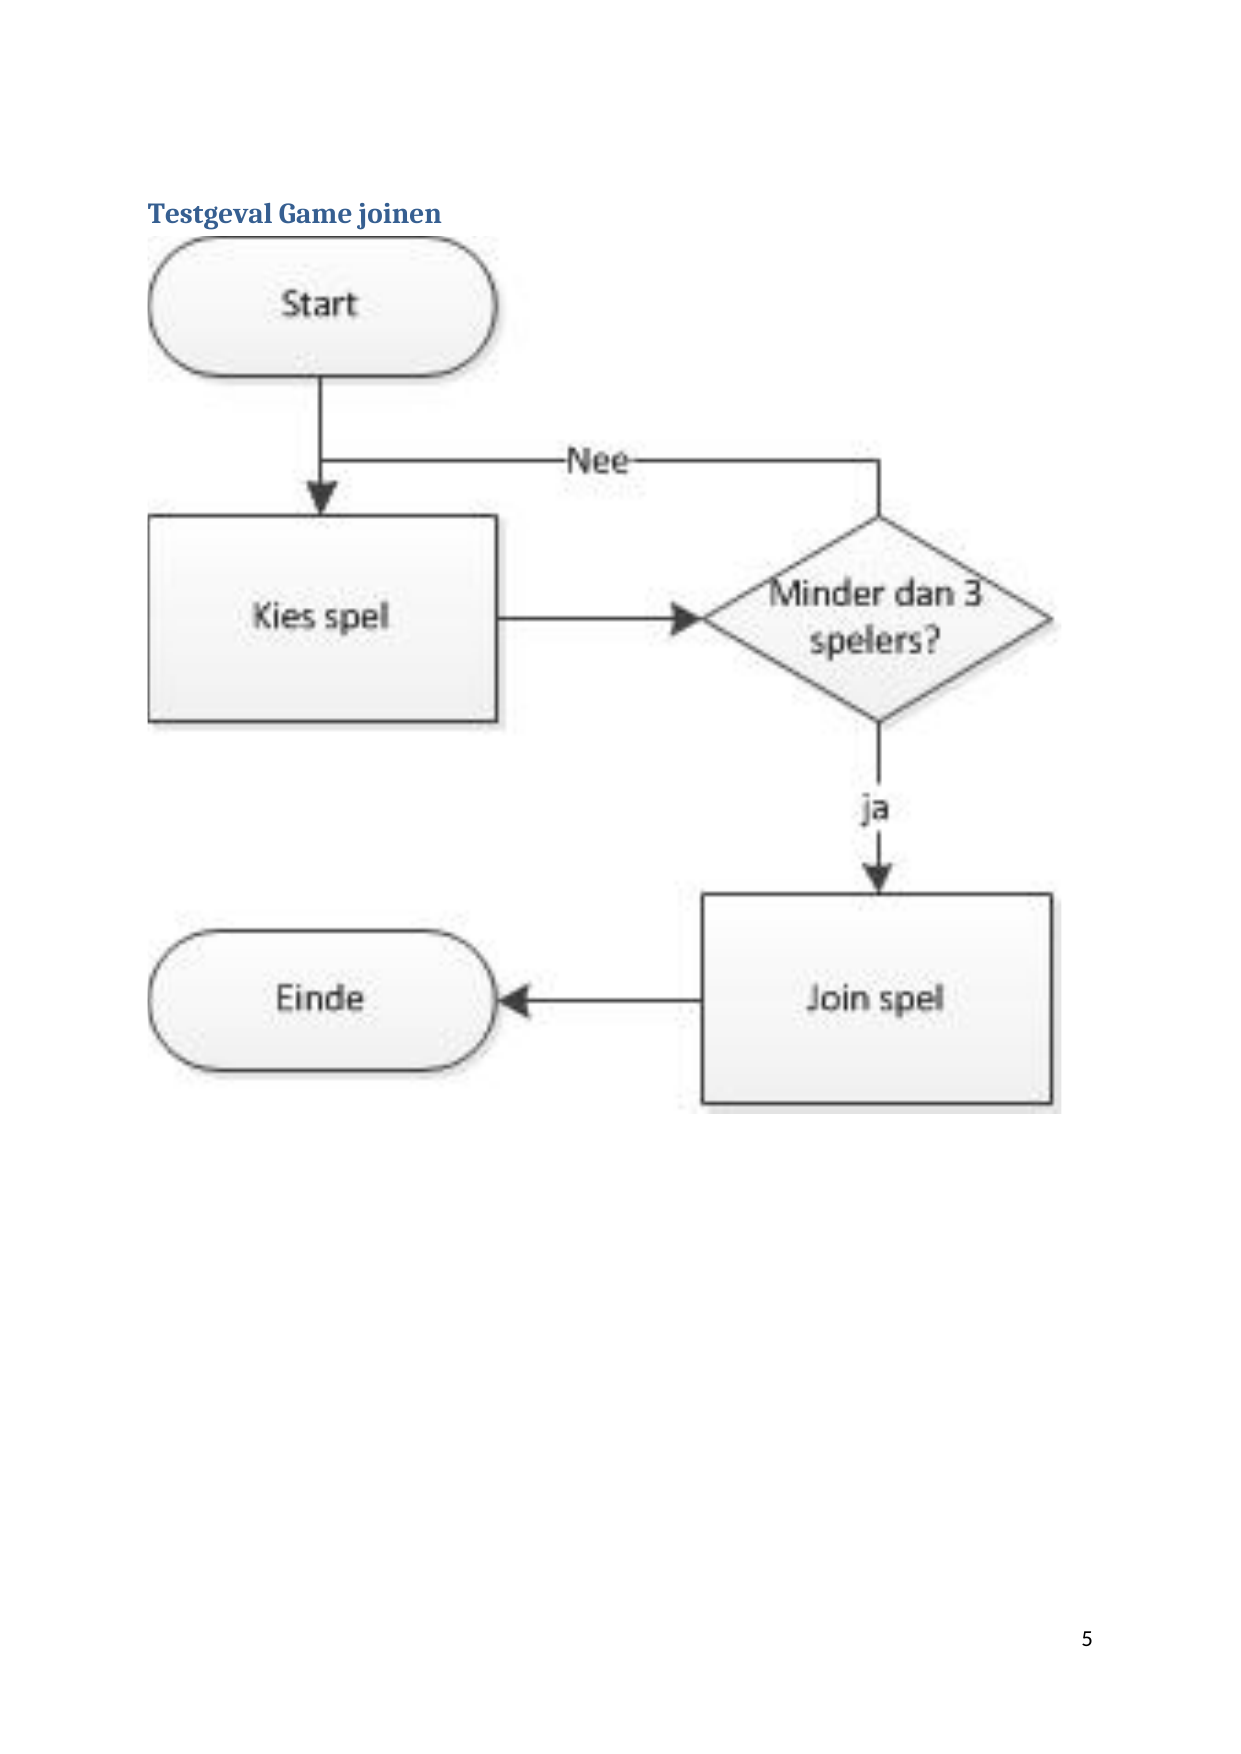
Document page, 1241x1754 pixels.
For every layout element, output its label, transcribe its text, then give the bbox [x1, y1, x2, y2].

picture [147, 236, 1062, 1114]
subtitle Testgeval Game joinen [148, 198, 1093, 231]
